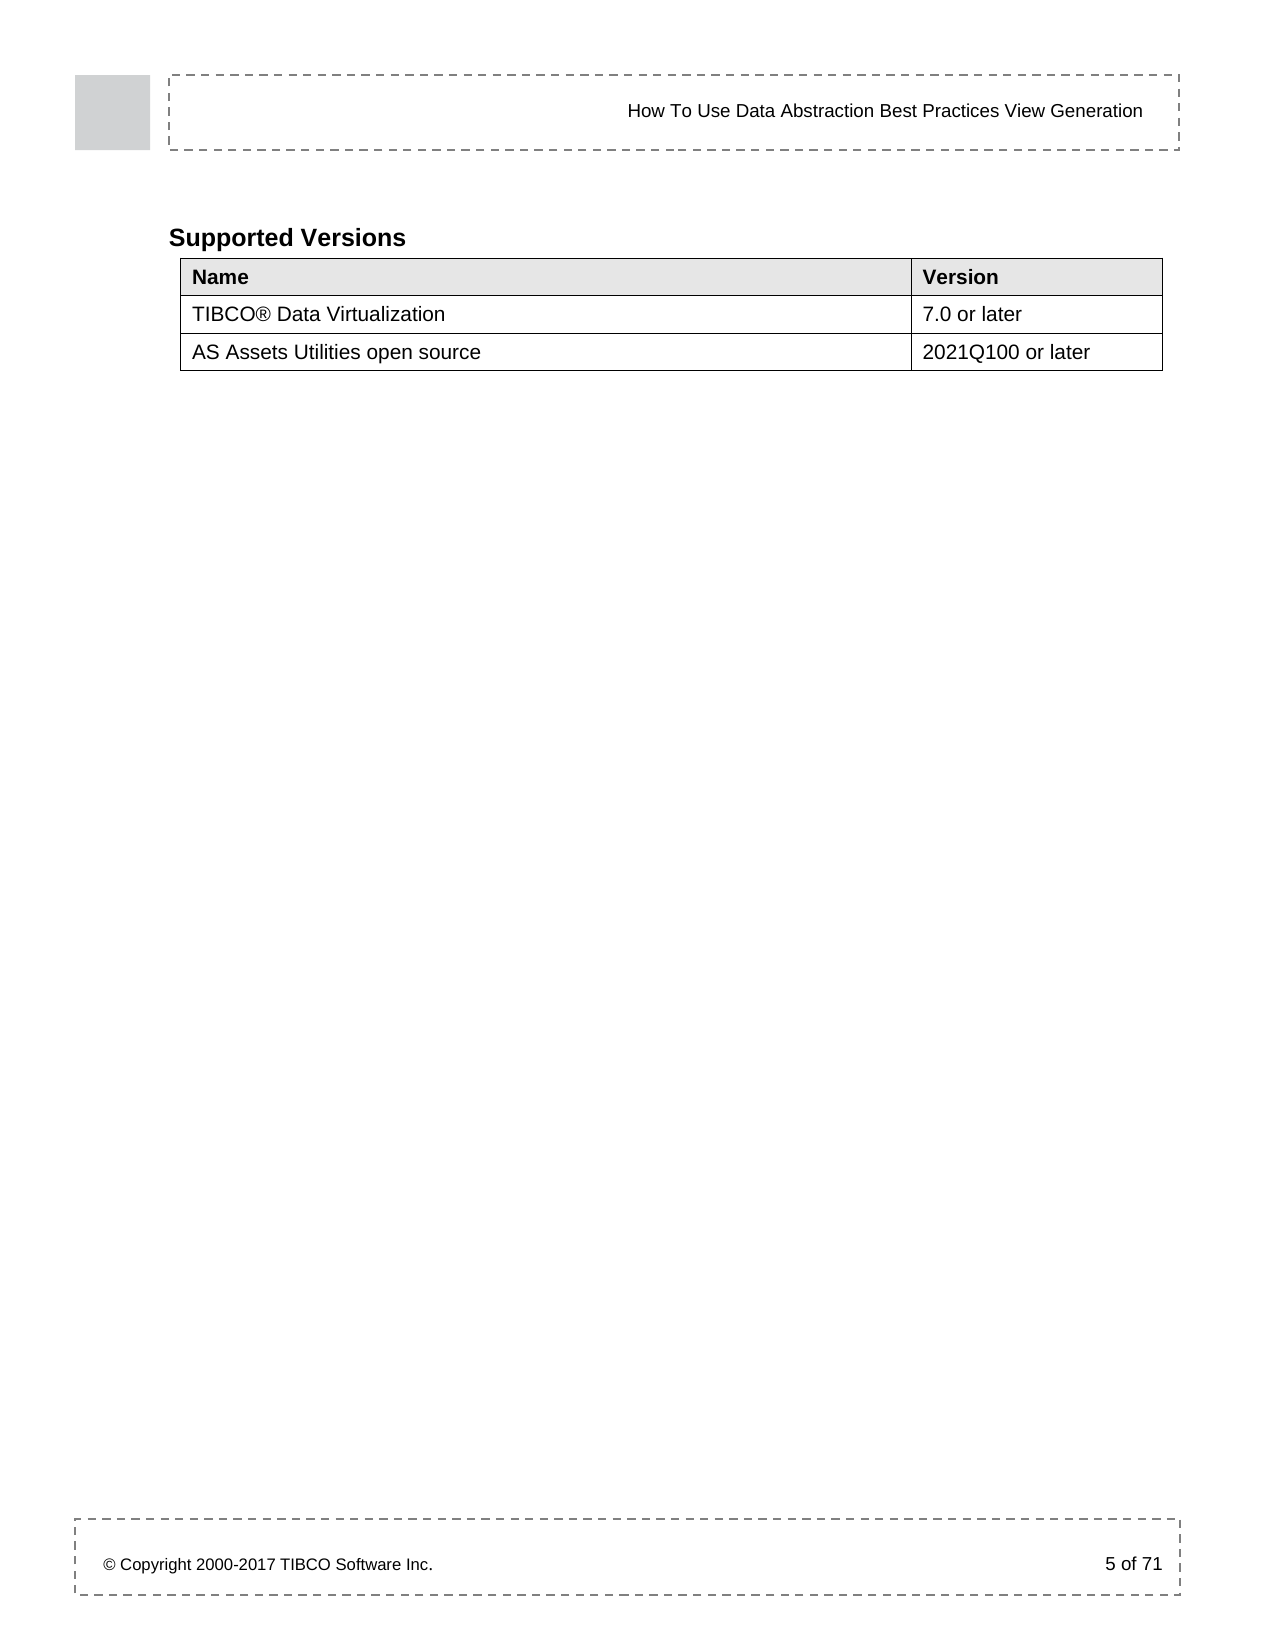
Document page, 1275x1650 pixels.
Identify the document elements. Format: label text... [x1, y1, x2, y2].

title Supported Versions [169, 222, 1162, 251]
table_cell AS Assets Utilities open source [181, 334, 911, 370]
table_cell 7.0 or later [912, 296, 1162, 332]
table_cell 2021Q100 or later [912, 334, 1162, 370]
table_header Name [181, 259, 911, 295]
table_header Version [912, 259, 1162, 295]
table_cell TIBCO® Data Virtualization [181, 296, 911, 332]
